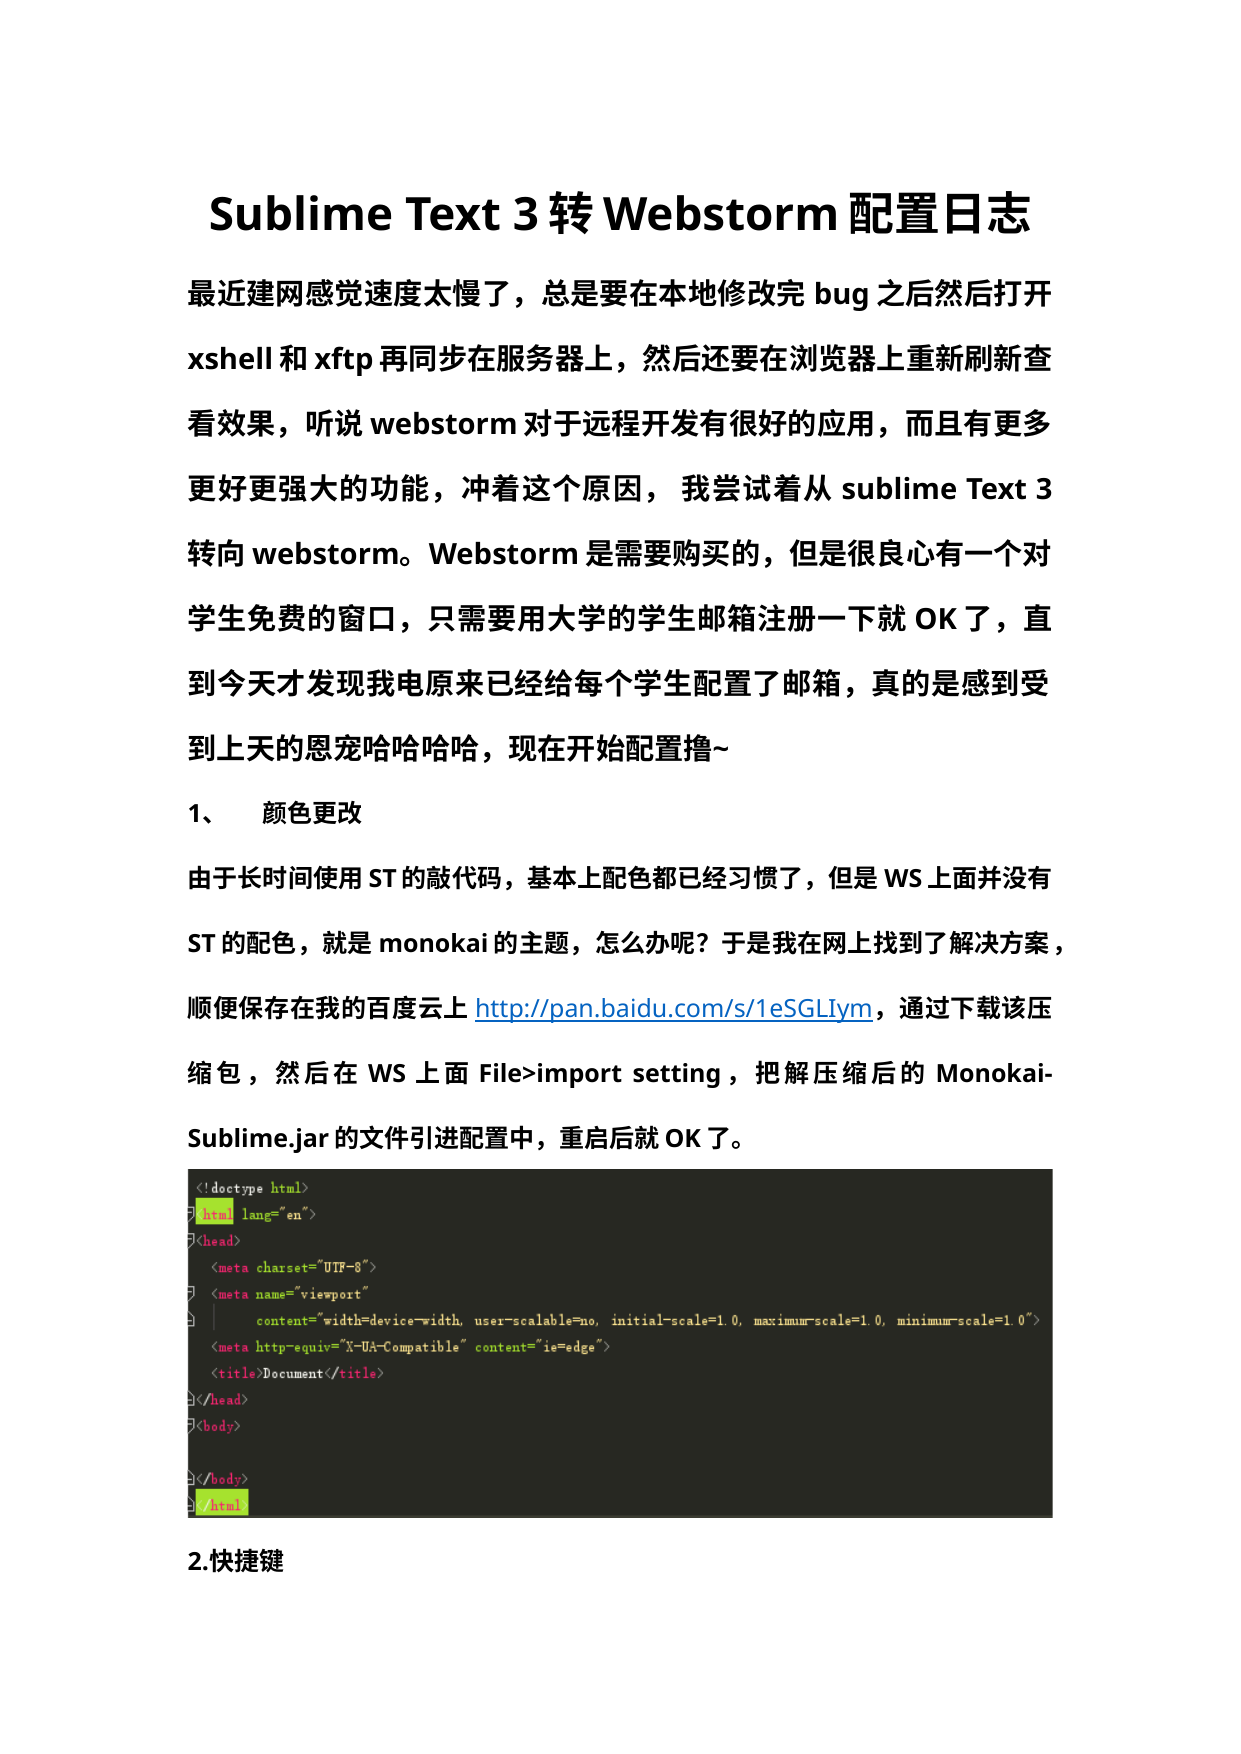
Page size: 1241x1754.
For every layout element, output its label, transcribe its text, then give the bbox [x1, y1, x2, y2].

list 颜色更改 [187, 779, 1053, 844]
text 2.快捷键 [187, 1527, 1053, 1592]
text 最近建网感觉速度太慢了，总是要在本地修改完bug之后然后打开xshell和xftp再同步在服务器上，然后还要在浏览器上重新刷新查看效果，听说webstorm对于远程开发有很好的应用，而且有更多更好更强大的功能，冲着这个原因， 我尝试着从sublime Text 3转向webstorm。Webstorm是需要购买的，但是很良心有一个对学生免费的窗口，只需要用大学的学生邮箱注册一下就OK了，直到今天才发现我电原来已经给每个学生配置了邮箱，真的是感到受到上天的恩宠哈哈哈哈，现在开始配置撸~ [187, 259, 1053, 779]
text Sublime Text 3转Webstorm配置日志 [187, 162, 1053, 259]
text 由于长时间使用ST的敲代码，基本上配色都已经习惯了，但是WS上面并没有ST的配色，就是monokai的主题，怎么办呢？于是我在网上找到了解决方案，顺便保存在我的百度云上http://pan.baidu.com/s/1eSGLIym，通过下载该压缩包，然后在WS上面File>import setting，把解压缩后的Monokai-Sublime.jar的文件引进配置中，重启后就OK了。 [187, 844, 1053, 1169]
picture [187, 1169, 1053, 1518]
